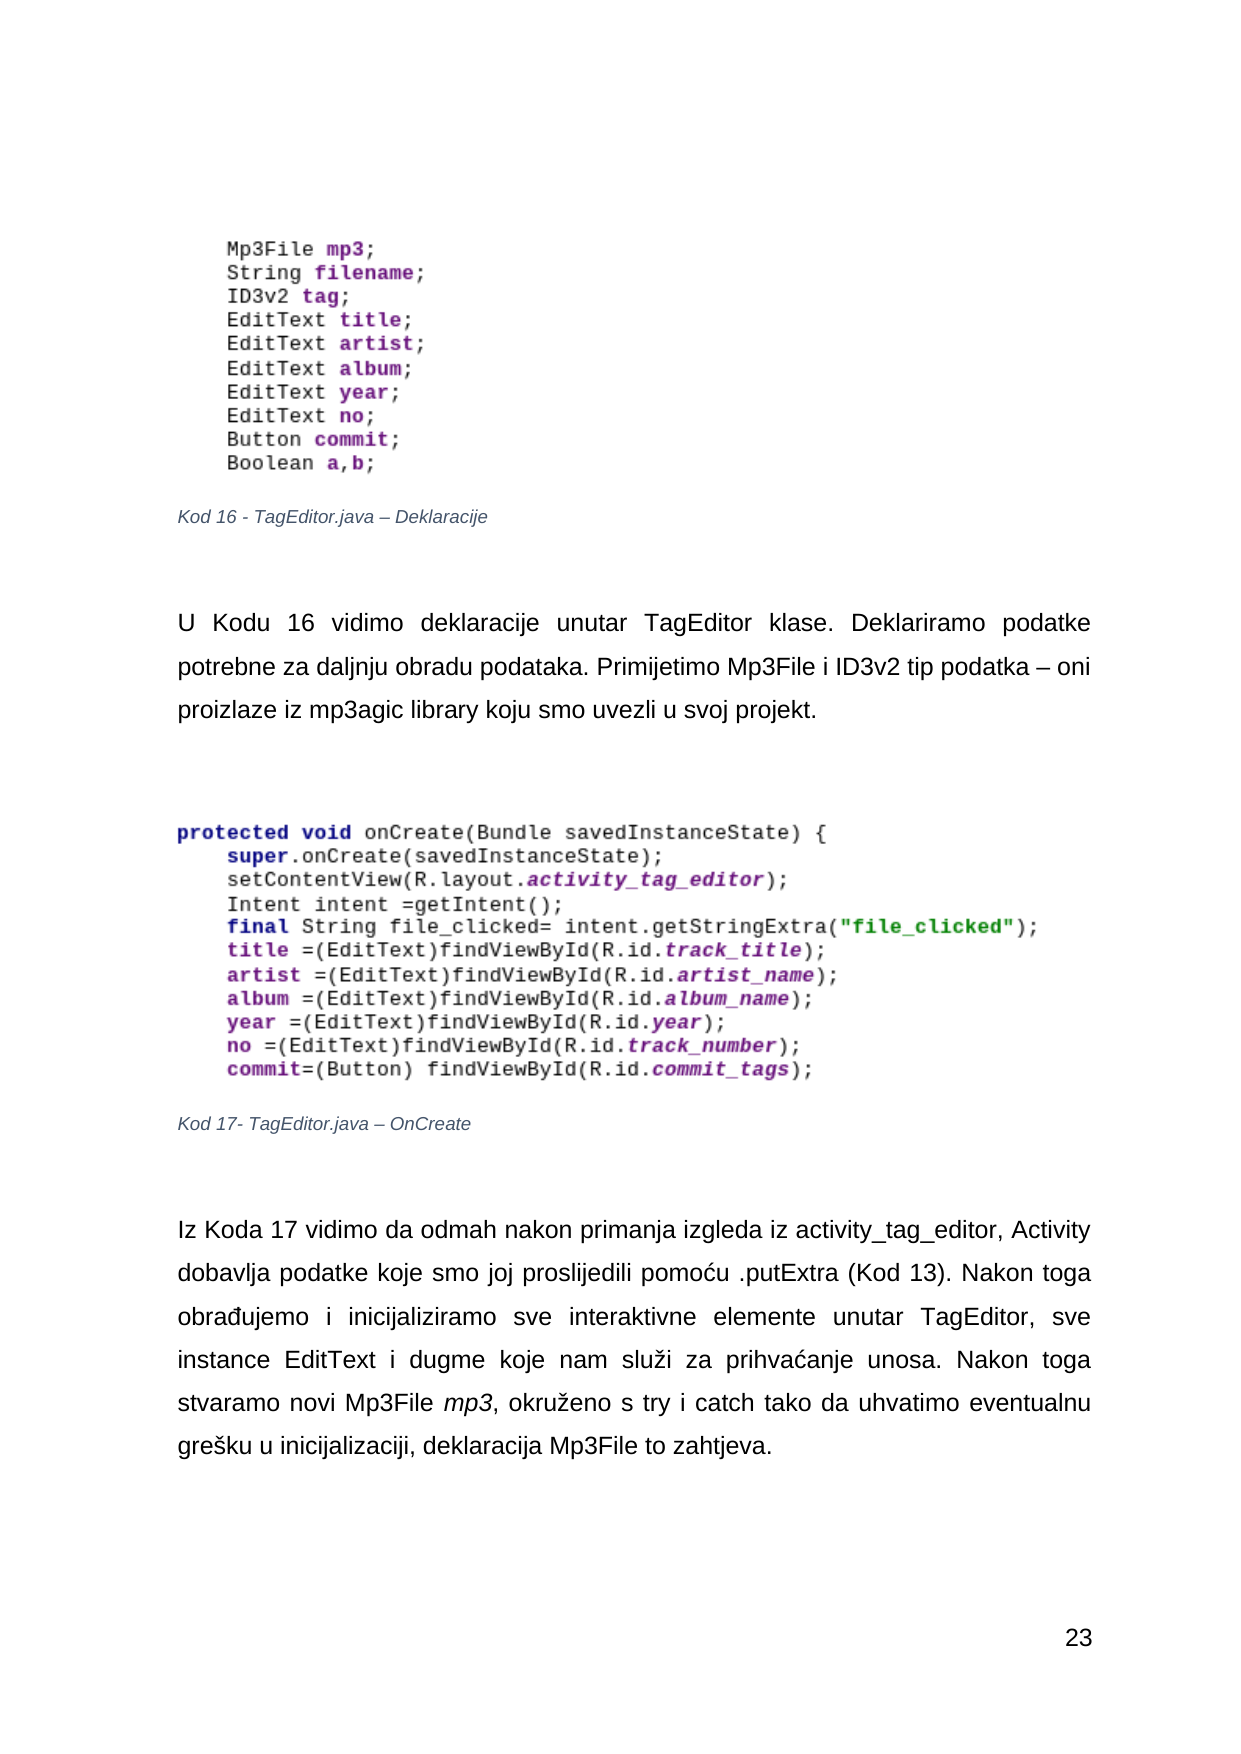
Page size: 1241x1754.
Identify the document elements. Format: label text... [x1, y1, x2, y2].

text Kod 16 - TagEditor.java – Deklaracije [177, 506, 1092, 528]
text Kod 17- TagEditor.java – OnCreate [177, 1113, 1092, 1134]
text U Kodu 16 vidimo deklaracije unutar TagEditor klase. Deklariramo podatke potrebne za daljnju obradu podataka. Primijetimo Mp3File i ID3v2 tip podatka – oni proizlaze iz mp3agic library koju smo uvezli u svoj projekt. [177, 608, 1092, 723]
text Iz Koda 17 vidimo da odmah nakon primanja izgleda iz activity_tag_editor, Activity dobavlja podatke koje smo joj proslijedili pomoću .putExtra (Kod 13). Nakon toga obrađujemo i inicijaliziramo sve interaktivne elemente unutar TagEditor, sve instance EditText i dugme koje nam služi za prihvaćanje unosa. Nakon toga stvaramo novi Mp3File mp3, okruženo s try i catch tako da uhvatimo eventualnu grešku u inicijalizaciji, deklaracija Mp3File to zahtjeva. [177, 1215, 1092, 1459]
